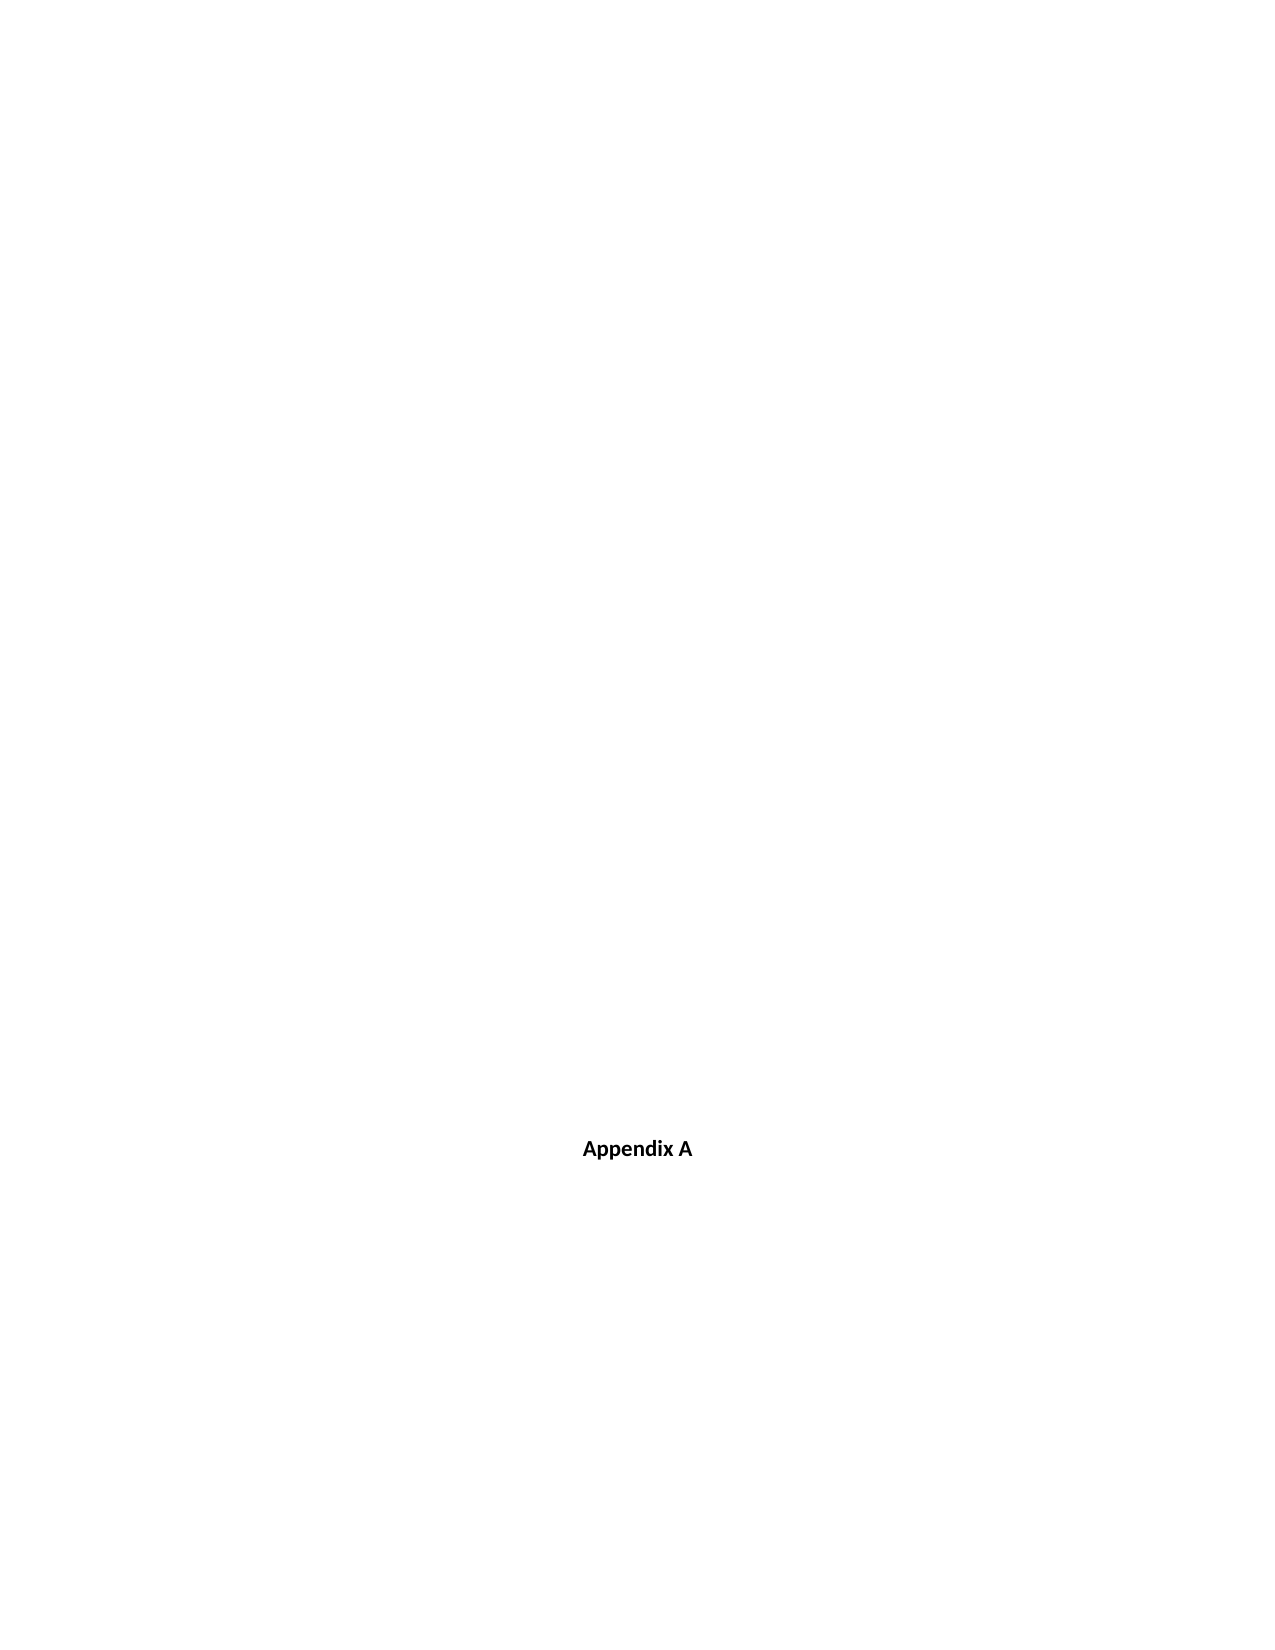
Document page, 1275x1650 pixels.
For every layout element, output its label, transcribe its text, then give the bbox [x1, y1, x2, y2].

text Appendix A [150, 1134, 1125, 1162]
